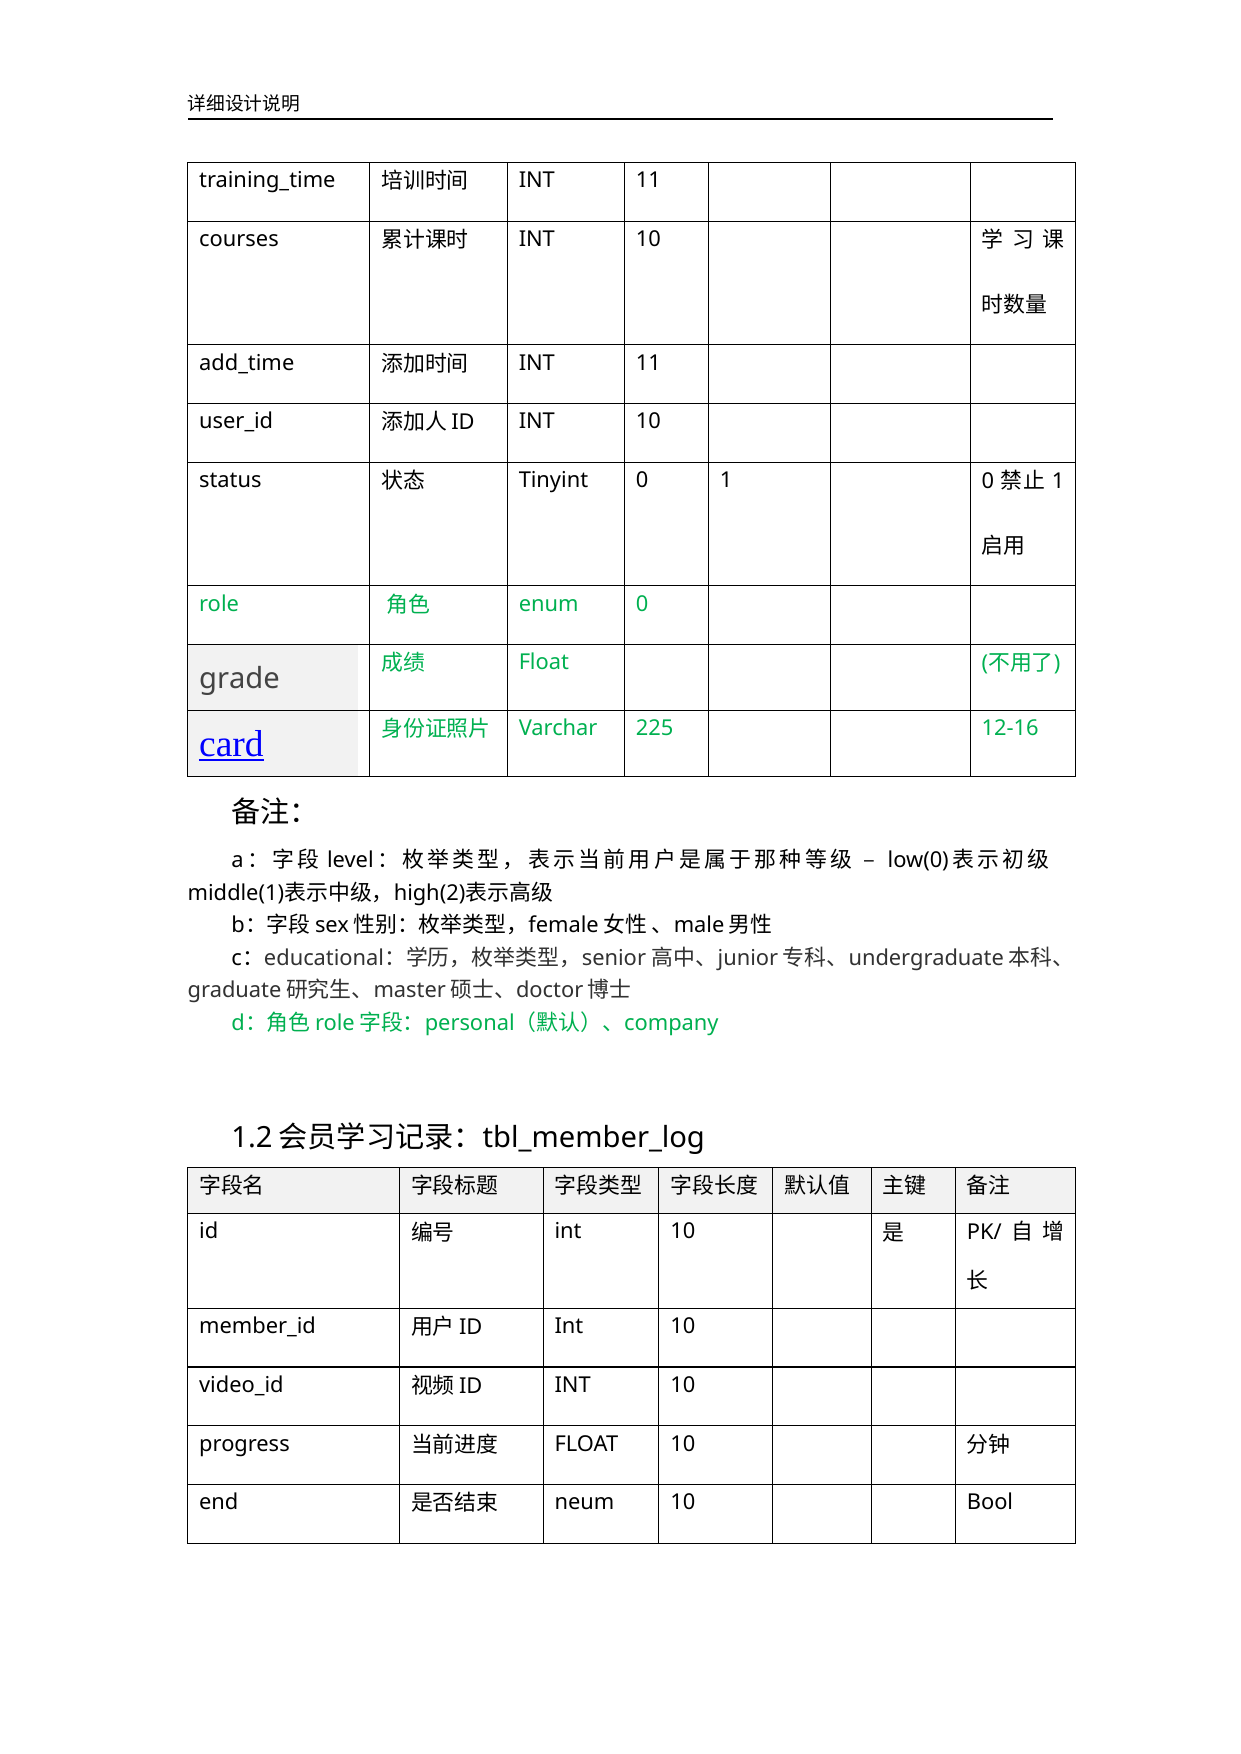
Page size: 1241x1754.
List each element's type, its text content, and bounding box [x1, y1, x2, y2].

table_cell [971, 345, 1075, 403]
table_header 备注 [956, 1168, 1075, 1213]
table_cell add_time [188, 345, 369, 403]
table_cell 当前进度 [400, 1426, 543, 1484]
table_cell 225 [625, 711, 708, 776]
table_cell [709, 586, 830, 644]
table_cell [872, 1368, 955, 1425]
table_cell 学习课时数量 [971, 222, 1075, 344]
table_cell 0 [625, 586, 708, 644]
table_cell 状态 [370, 463, 507, 585]
table_cell 编号 [400, 1214, 543, 1308]
table_cell [709, 222, 830, 344]
table_cell neum [544, 1485, 658, 1542]
table_header 默认值 [773, 1168, 871, 1213]
text b：字段sex性别：枚举类型，female女性 、male男性 [419, 907, 1053, 939]
table_header 主键 [872, 1168, 955, 1213]
table_cell [971, 163, 1075, 221]
table_cell [831, 463, 970, 585]
table_cell PK/自增长 [956, 1214, 1075, 1308]
table_cell 累计课时 [370, 222, 507, 344]
table_cell training_time [188, 163, 369, 221]
table_cell [831, 711, 970, 776]
table_cell [831, 345, 970, 403]
table_cell 1 [709, 463, 830, 585]
text c：educational：学历，枚举类型，senior 高中、junior专科、undergraduate本科、graduate研究生、master硕士、doctor博士 [187, 939, 1053, 1004]
table_cell id [188, 1214, 399, 1308]
table_cell [773, 1214, 871, 1308]
table_cell [956, 1368, 1075, 1425]
table_cell [831, 586, 970, 644]
table_cell [773, 1485, 871, 1542]
table_cell role [188, 586, 369, 644]
table_cell 10 [659, 1214, 772, 1308]
table_cell 11 [625, 163, 708, 221]
table_cell 10 [659, 1426, 772, 1484]
table_cell 添加时间 [370, 345, 507, 403]
table_header 字段类型 [544, 1168, 658, 1213]
table_cell member_id [188, 1309, 399, 1366]
table_cell [709, 345, 830, 403]
table_cell Int [544, 1309, 658, 1366]
table_cell end [188, 1485, 399, 1542]
table_cell INT [544, 1368, 658, 1425]
table_cell 用户ID [400, 1309, 543, 1366]
text 备注： [187, 777, 1053, 842]
table_cell INT [508, 222, 624, 344]
table_cell 身份证照片 [370, 711, 507, 776]
table_cell [625, 645, 708, 710]
table_cell 10 [659, 1368, 772, 1425]
table_header 字段标题 [400, 1168, 543, 1213]
table_cell 0 [625, 463, 708, 585]
table_cell 10 [625, 404, 708, 462]
table_cell Float [508, 645, 624, 710]
table_cell 12-16 [971, 711, 1075, 776]
table_cell INT [508, 345, 624, 403]
table_cell 视频ID [400, 1368, 543, 1425]
table_cell 0禁止1启用 [971, 463, 1075, 585]
table_cell progress [188, 1426, 399, 1484]
table_cell 10 [625, 222, 708, 344]
table_cell Tinyint [508, 463, 624, 585]
table_cell [831, 163, 970, 221]
text b：字段sex性别：枚举类型，female女性 、male男性 [187, 907, 353, 939]
table_cell [956, 1309, 1075, 1366]
table_cell [709, 645, 830, 710]
table_cell 分钟 [956, 1426, 1075, 1484]
table_cell 是 [872, 1214, 955, 1308]
text a：字段level：枚举类型，表示当前用户是属于那种等级 – low(0)表示初级，middle(1)表示中级，high(2)表示高级 [187, 842, 1053, 907]
table_cell status [188, 463, 369, 585]
table_cell [773, 1368, 871, 1425]
table_cell [831, 645, 970, 710]
table_cell int [544, 1214, 658, 1308]
text d：角色role字段：personal（默认）、company [187, 1004, 1053, 1037]
table_cell [872, 1426, 955, 1484]
table_cell [709, 404, 830, 462]
table_cell [709, 163, 830, 221]
table_cell Bool [956, 1485, 1075, 1542]
table_header 字段名 [188, 1168, 399, 1213]
table_cell 成绩 [370, 645, 507, 710]
text 1.2会员学习记录：tbl_member_log [187, 1102, 1053, 1167]
table_cell [872, 1485, 955, 1542]
table_cell 10 [659, 1485, 772, 1542]
table_cell 培训时间 [370, 163, 507, 221]
table_cell Varchar [508, 711, 624, 776]
table_cell video_id [188, 1368, 399, 1425]
table_cell 10 [659, 1309, 772, 1366]
table_cell [773, 1309, 871, 1366]
table_cell enum [508, 586, 624, 644]
table_cell 角色 [370, 586, 507, 644]
table_cell INT [508, 163, 624, 221]
table_cell [971, 586, 1075, 644]
table_cell 是否结束 [400, 1485, 543, 1542]
table_cell 11 [625, 345, 708, 403]
table_cell user_id [188, 404, 369, 462]
table_cell [831, 222, 970, 344]
table_cell [971, 404, 1075, 462]
table_cell INT [508, 404, 624, 462]
table_cell [831, 404, 970, 462]
table_cell [709, 711, 830, 776]
table_cell 添加人ID [370, 404, 507, 462]
table_header 字段长度 [659, 1168, 772, 1213]
table_cell [872, 1309, 955, 1366]
table_cell FLOAT [544, 1426, 658, 1484]
table_cell courses [188, 222, 369, 344]
table_cell [773, 1426, 871, 1484]
table_cell (不用了) [971, 645, 1075, 710]
